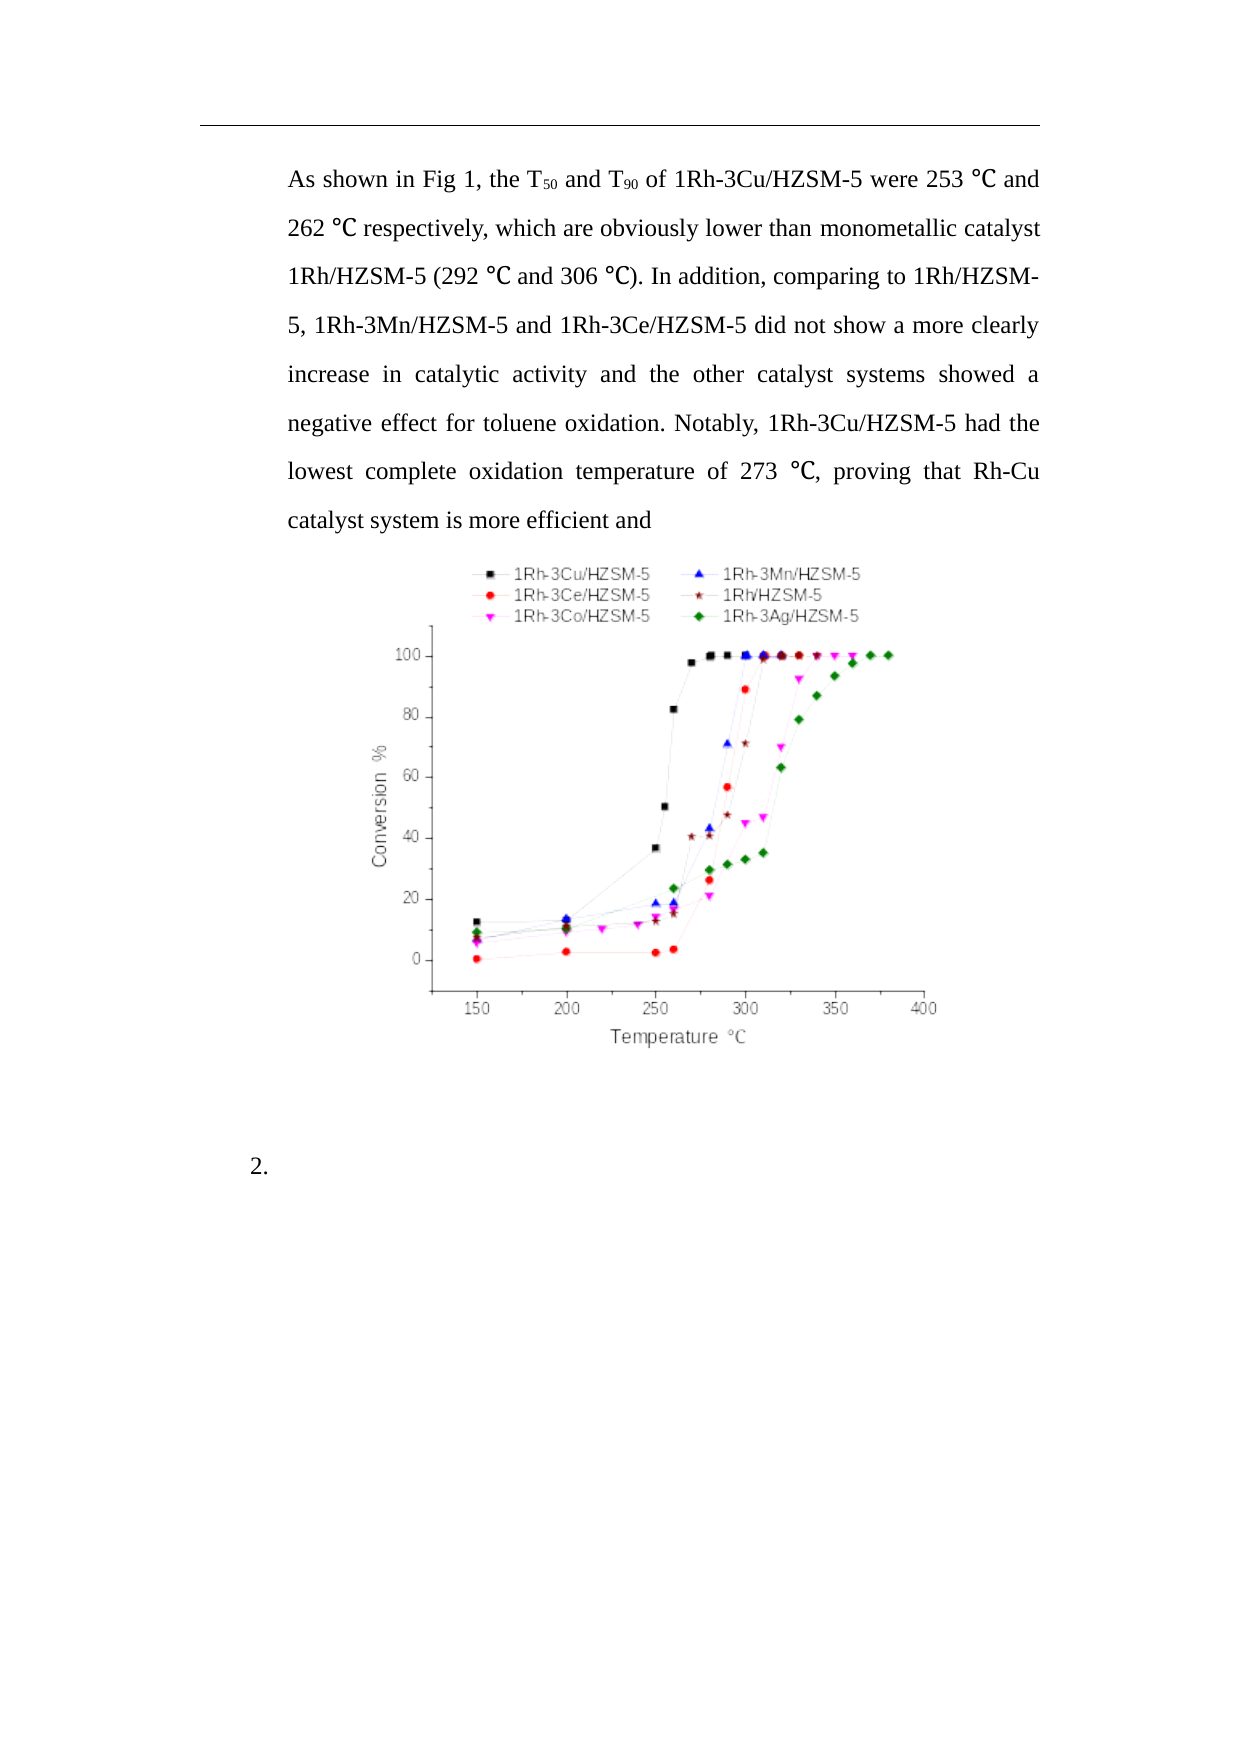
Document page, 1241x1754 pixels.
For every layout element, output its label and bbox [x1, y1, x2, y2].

list [287, 162, 1040, 536]
